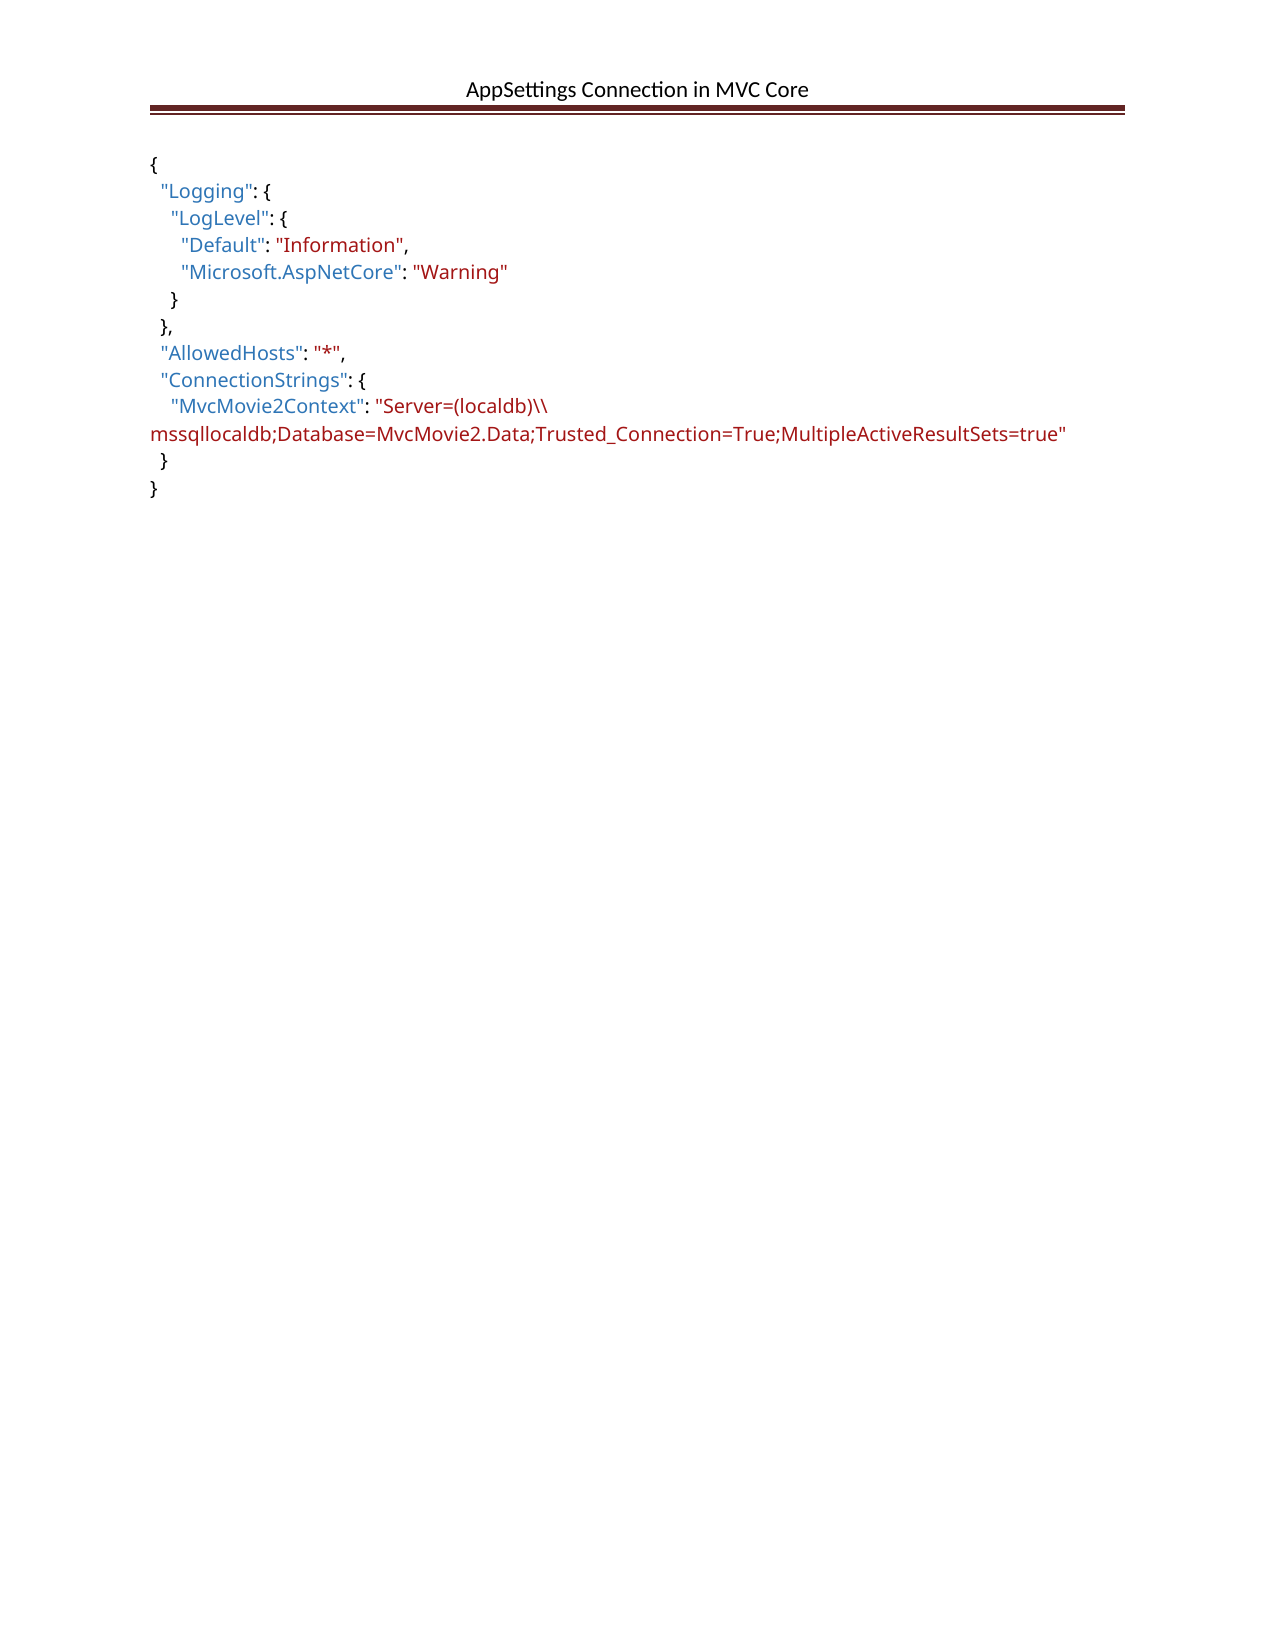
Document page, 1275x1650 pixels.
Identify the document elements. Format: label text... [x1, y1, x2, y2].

text "LogLevel": { [150, 204, 1125, 231]
text } [150, 474, 1125, 501]
text } [150, 285, 1125, 312]
text } [150, 447, 1125, 474]
text "Default": "Information", [150, 231, 1125, 258]
text "Logging": { [150, 177, 1125, 204]
text "Microsoft.AspNetCore": "Warning" [150, 258, 1125, 285]
text "ConnectionStrings": { [150, 366, 1125, 393]
text { [150, 150, 1125, 177]
text }, [150, 312, 1125, 339]
text "AllowedHosts": "*", [150, 339, 1125, 366]
text "MvcMovie2Context": "Server=(localdb)\\mssqllocaldb;Database=MvcMovie2.Data;Trusted_Connection=True;MultipleActiveResultSets=true" [150, 393, 1125, 447]
